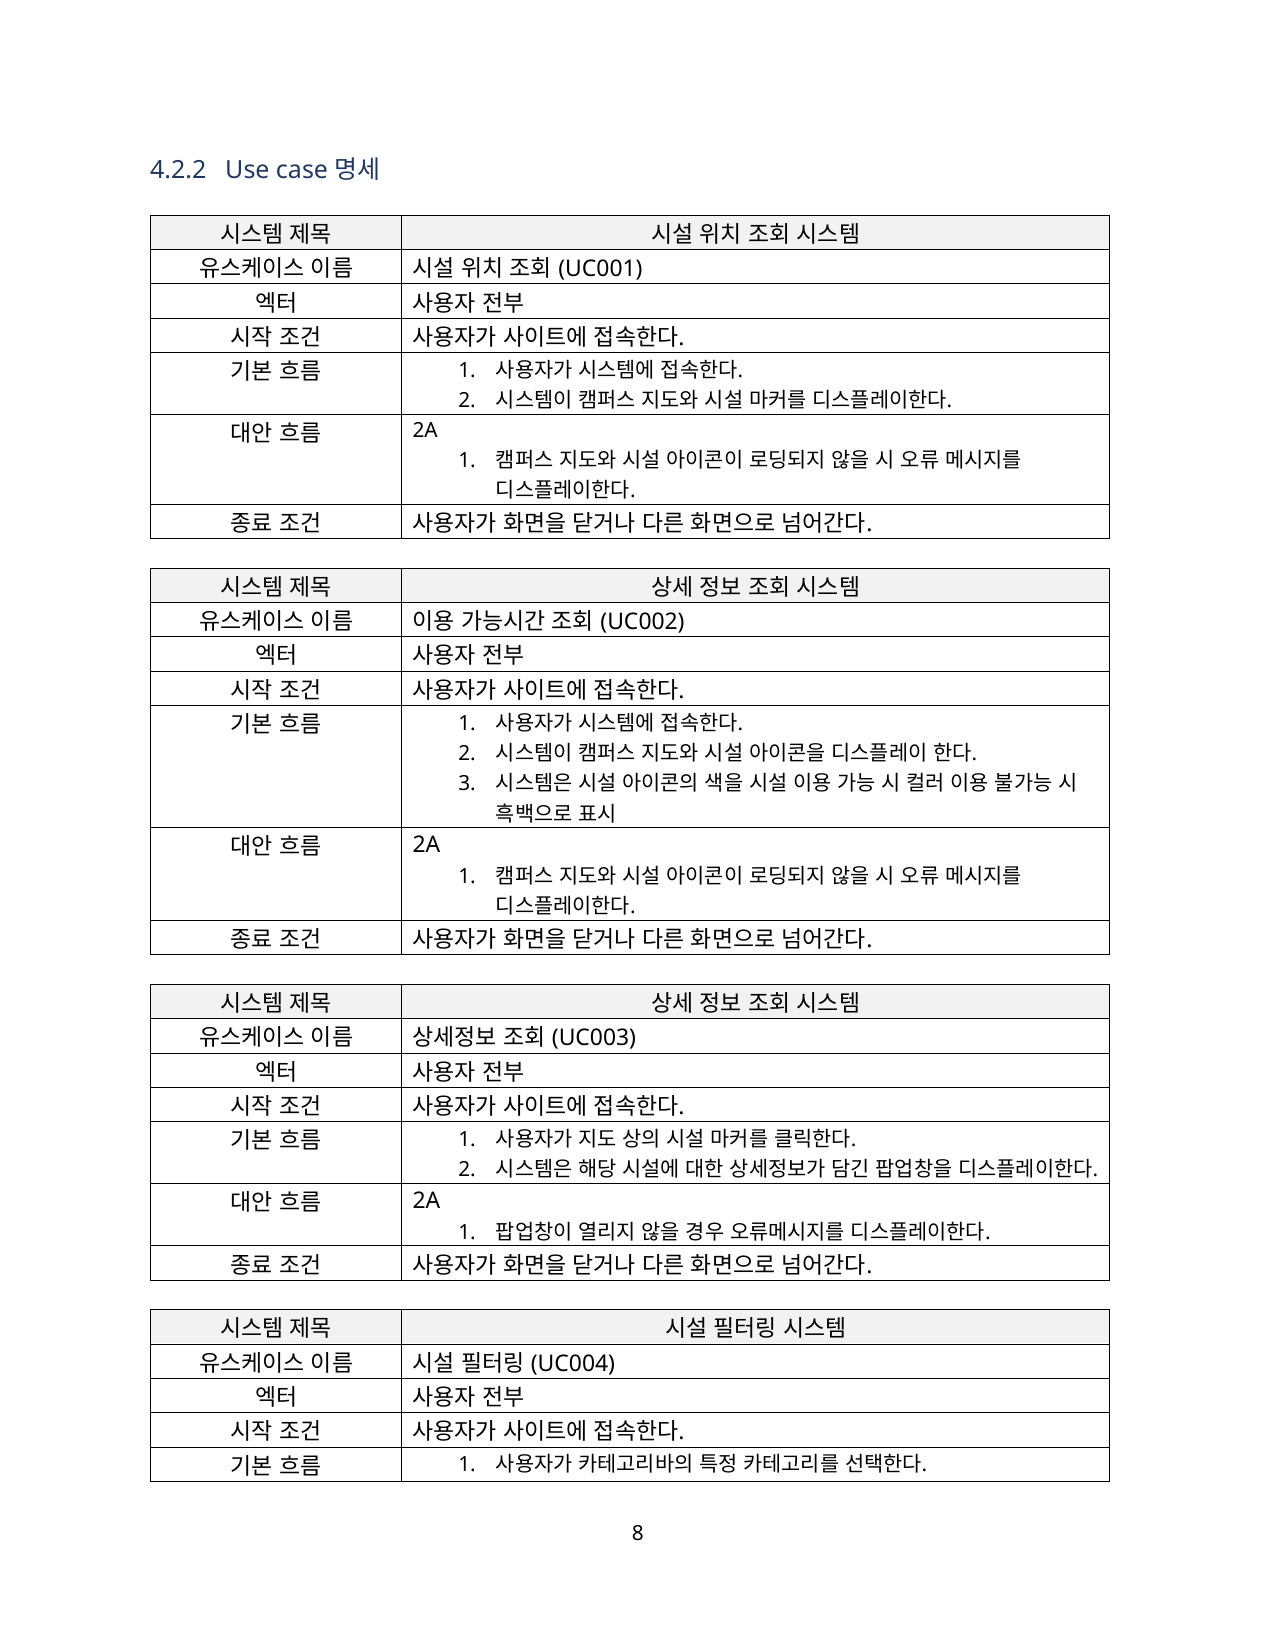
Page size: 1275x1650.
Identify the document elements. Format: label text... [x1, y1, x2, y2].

table_cell 사용자 전부 [402, 637, 1109, 671]
table_cell 기본 흐름 [151, 706, 401, 827]
table_cell 2A 캠퍼스 지도와 시설 아이콘이 로딩되지 않을 시 오류 메시지를 디스플레이한다. [402, 415, 1109, 504]
table_cell 유스케이스 이름 [151, 1019, 401, 1052]
table_header 시스템 제목 [151, 569, 401, 602]
table_cell 사용자 전부 [402, 284, 1109, 318]
table_cell 사용자가 시스템에 접속한다. 시스템이 캠퍼스 지도와 시설 마커를 디스플레이한다. [402, 353, 1109, 414]
table_cell 시설 필터링 (UC004) [402, 1345, 1109, 1378]
table_cell 유스케이스 이름 [151, 1345, 401, 1378]
table_header 상세 정보 조회 시스템 [402, 985, 1109, 1018]
table_cell 종료 조건 [151, 505, 401, 538]
table_cell 시작 조건 [151, 1088, 401, 1121]
table_cell 기본 흐름 [151, 353, 401, 414]
table_cell 사용자 전부 [402, 1379, 1109, 1412]
table_cell 사용자 전부 [402, 1054, 1109, 1087]
subtitle Use case 명세 [150, 150, 1125, 186]
table_cell 사용자가 사이트에 접속한다. [402, 319, 1109, 352]
table_cell 이용 가능시간 조회 (UC002) [402, 603, 1109, 636]
table_cell 기본 흐름 [151, 1448, 401, 1481]
table_header 시설 위치 조회 시스템 [402, 216, 1109, 249]
table_header 시스템 제목 [151, 216, 401, 249]
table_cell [402, 1448, 1109, 1481]
table_cell 대안 흐름 [151, 1184, 401, 1245]
table_cell 종료 조건 [151, 921, 401, 954]
table_header 상세 정보 조회 시스템 [402, 569, 1109, 602]
table_cell 유스케이스 이름 [151, 250, 401, 283]
table_cell 사용자가 사이트에 접속한다. [402, 1088, 1109, 1121]
table_cell 사용자가 사이트에 접속한다. [402, 1413, 1109, 1447]
table_cell 대안 흐름 [151, 828, 401, 920]
table_cell 상세정보 조회 (UC003) [402, 1019, 1109, 1052]
table_cell 사용자가 화면을 닫거나 다른 화면으로 넘어간다. [402, 505, 1109, 538]
table_cell 시작 조건 [151, 1413, 401, 1447]
table_header 시스템 제목 [151, 985, 401, 1018]
table_cell 종료 조건 [151, 1246, 401, 1280]
table_cell 사용자가 시스템에 접속한다. 시스템이 캠퍼스 지도와 시설 아이콘을 디스플레이 한다. 시스템은 시설 아이콘의 색을 시설 이용 가능 시 컬러 이용 불가능 시 흑백으로 표시 [402, 706, 1109, 827]
table_cell 사용자가 지도 상의 시설 마커를 클릭한다. 시스템은 해당 시설에 대한 상세정보가 담긴 팝업창을 디스플레이한다. [402, 1122, 1109, 1183]
table_cell 사용자가 화면을 닫거나 다른 화면으로 넘어간다. [402, 921, 1109, 954]
table_cell 2A 팝업창이 열리지 않을 경우 오류메시지를 디스플레이한다. [402, 1184, 1109, 1245]
table_cell 엑터 [151, 284, 401, 318]
table_cell 사용자가 사이트에 접속한다. [402, 672, 1109, 705]
table_cell 대안 흐름 [151, 415, 401, 504]
table_cell 시작 조건 [151, 672, 401, 705]
table_cell 2A 캠퍼스 지도와 시설 아이콘이 로딩되지 않을 시 오류 메시지를 디스플레이한다. [402, 828, 1109, 920]
table_cell 시작 조건 [151, 319, 401, 352]
table_cell 엑터 [151, 1054, 401, 1087]
table_cell 시설 위치 조회 (UC001) [402, 250, 1109, 283]
table_header 시설 필터링 시스템 [402, 1310, 1109, 1343]
table_cell 사용자가 화면을 닫거나 다른 화면으로 넘어간다. [402, 1246, 1109, 1280]
table_cell 엑터 [151, 1379, 401, 1412]
table_cell 기본 흐름 [151, 1122, 401, 1183]
table_header 시스템 제목 [151, 1310, 401, 1343]
table_cell 엑터 [151, 637, 401, 671]
table_cell 유스케이스 이름 [151, 603, 401, 636]
